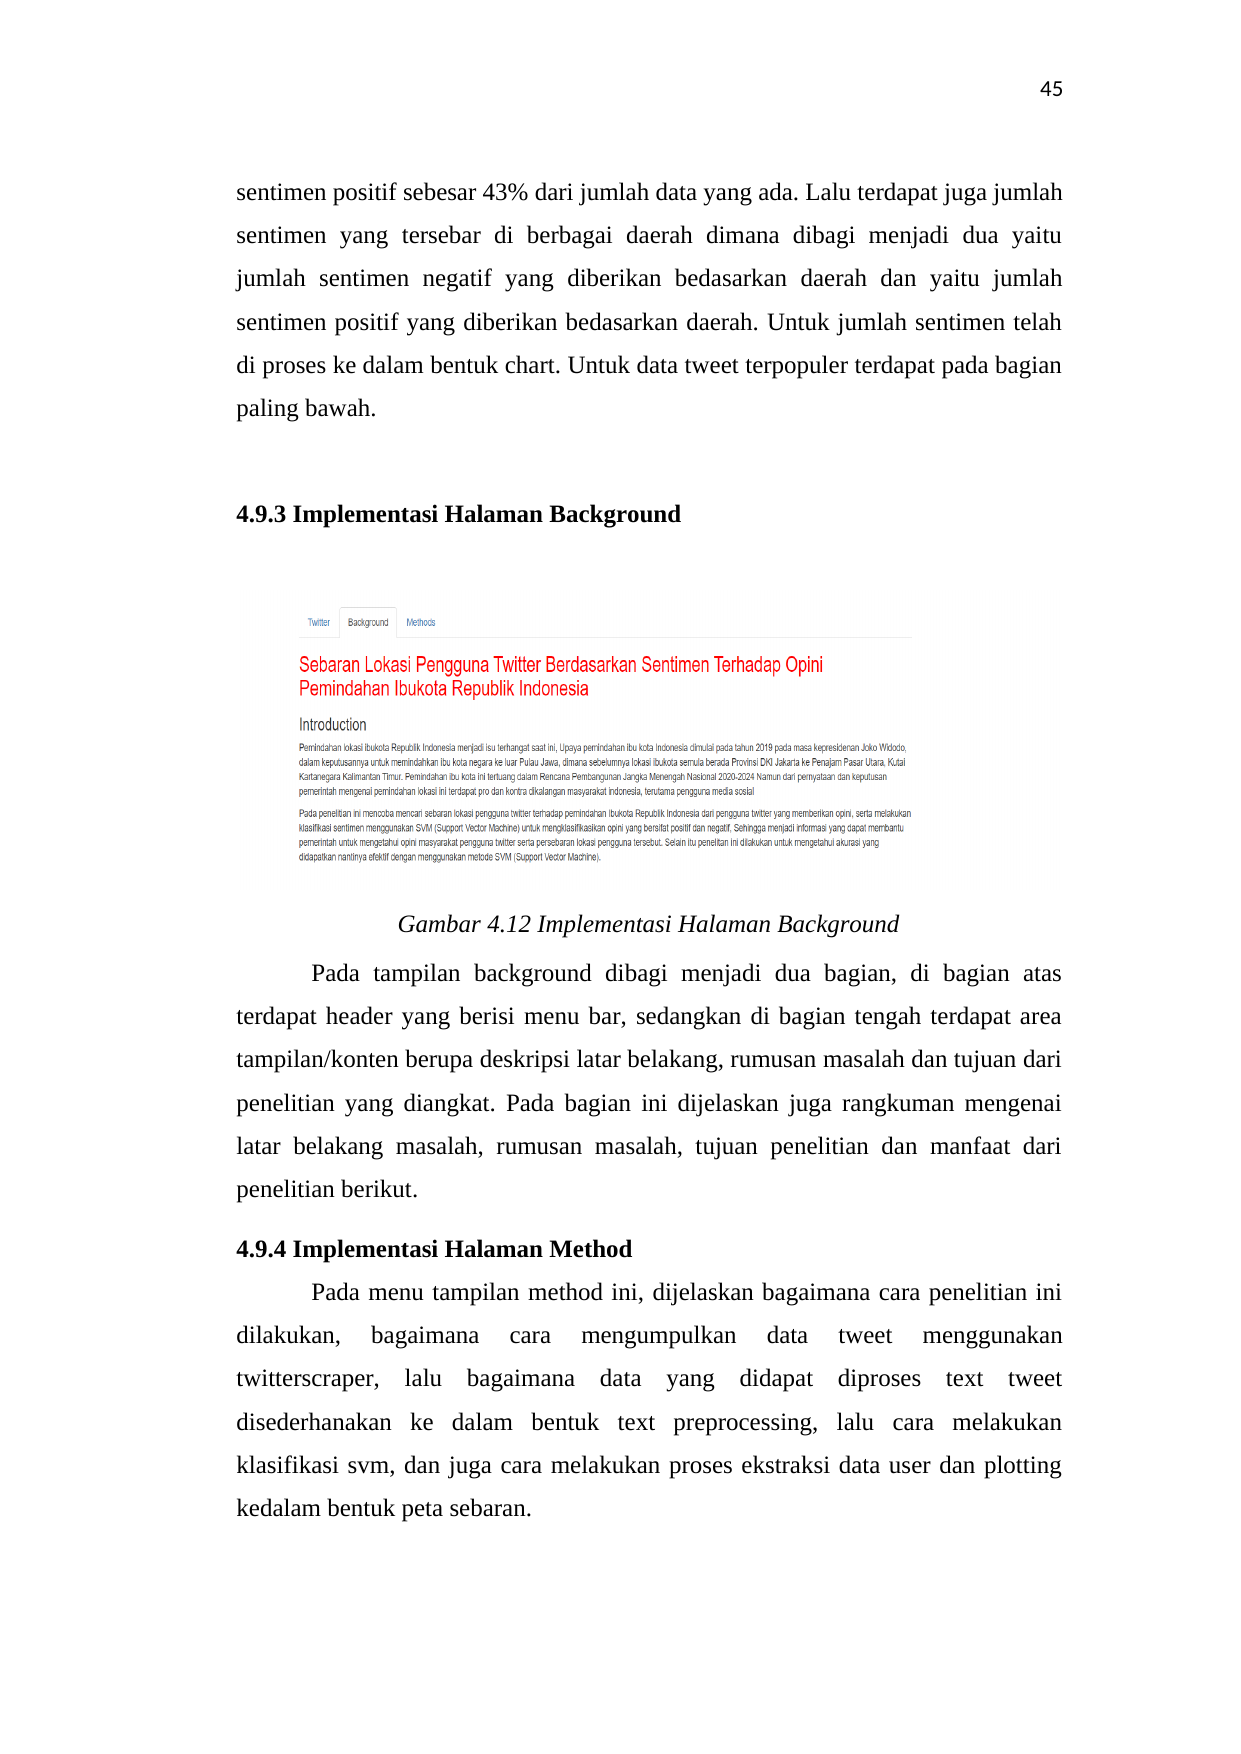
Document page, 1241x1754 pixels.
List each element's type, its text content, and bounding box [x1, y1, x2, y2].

subtitle 4.9.3 Implementasi Halaman Background [236, 499, 1063, 528]
text Pada tampilan background dibagi menjadi dua bagian, di bagian atas terdapat header yang berisi menu bar, sedangkan di bagian tengah terdapat area tampilan/konten berupa deskripsi latar belakang, rumusan masalah dan tujuan dari penelitian yang diangkat. Pada bagian ini dijelaskan juga rangkuman mengenai latar belakang masalah, rumusan masalah, tujuan penelitian dan manfaat dari penelitian berikut. [236, 958, 1063, 1203]
picture [237, 590, 1063, 890]
text Pada menu tampilan method ini, dijelaskan bagaimana cara penelitian ini dilakukan, bagaimana cara mengumpulkan data tweet menggunakan twitterscraper, lalu bagaimana data yang didapat diproses text tweet disederhanakan ke dalam bentuk text preprocessing, lalu cara melakukan klasifikasi svm, dan juga cara melakukan proses ekstraksi data user dan plotting kedalam bentuk peta sebaran. [236, 1277, 1063, 1522]
text Gambar 4.12 Implementasi Halaman Background [236, 909, 1063, 937]
subtitle 4.9.4 Implementasi Halaman Method [236, 1234, 1063, 1262]
